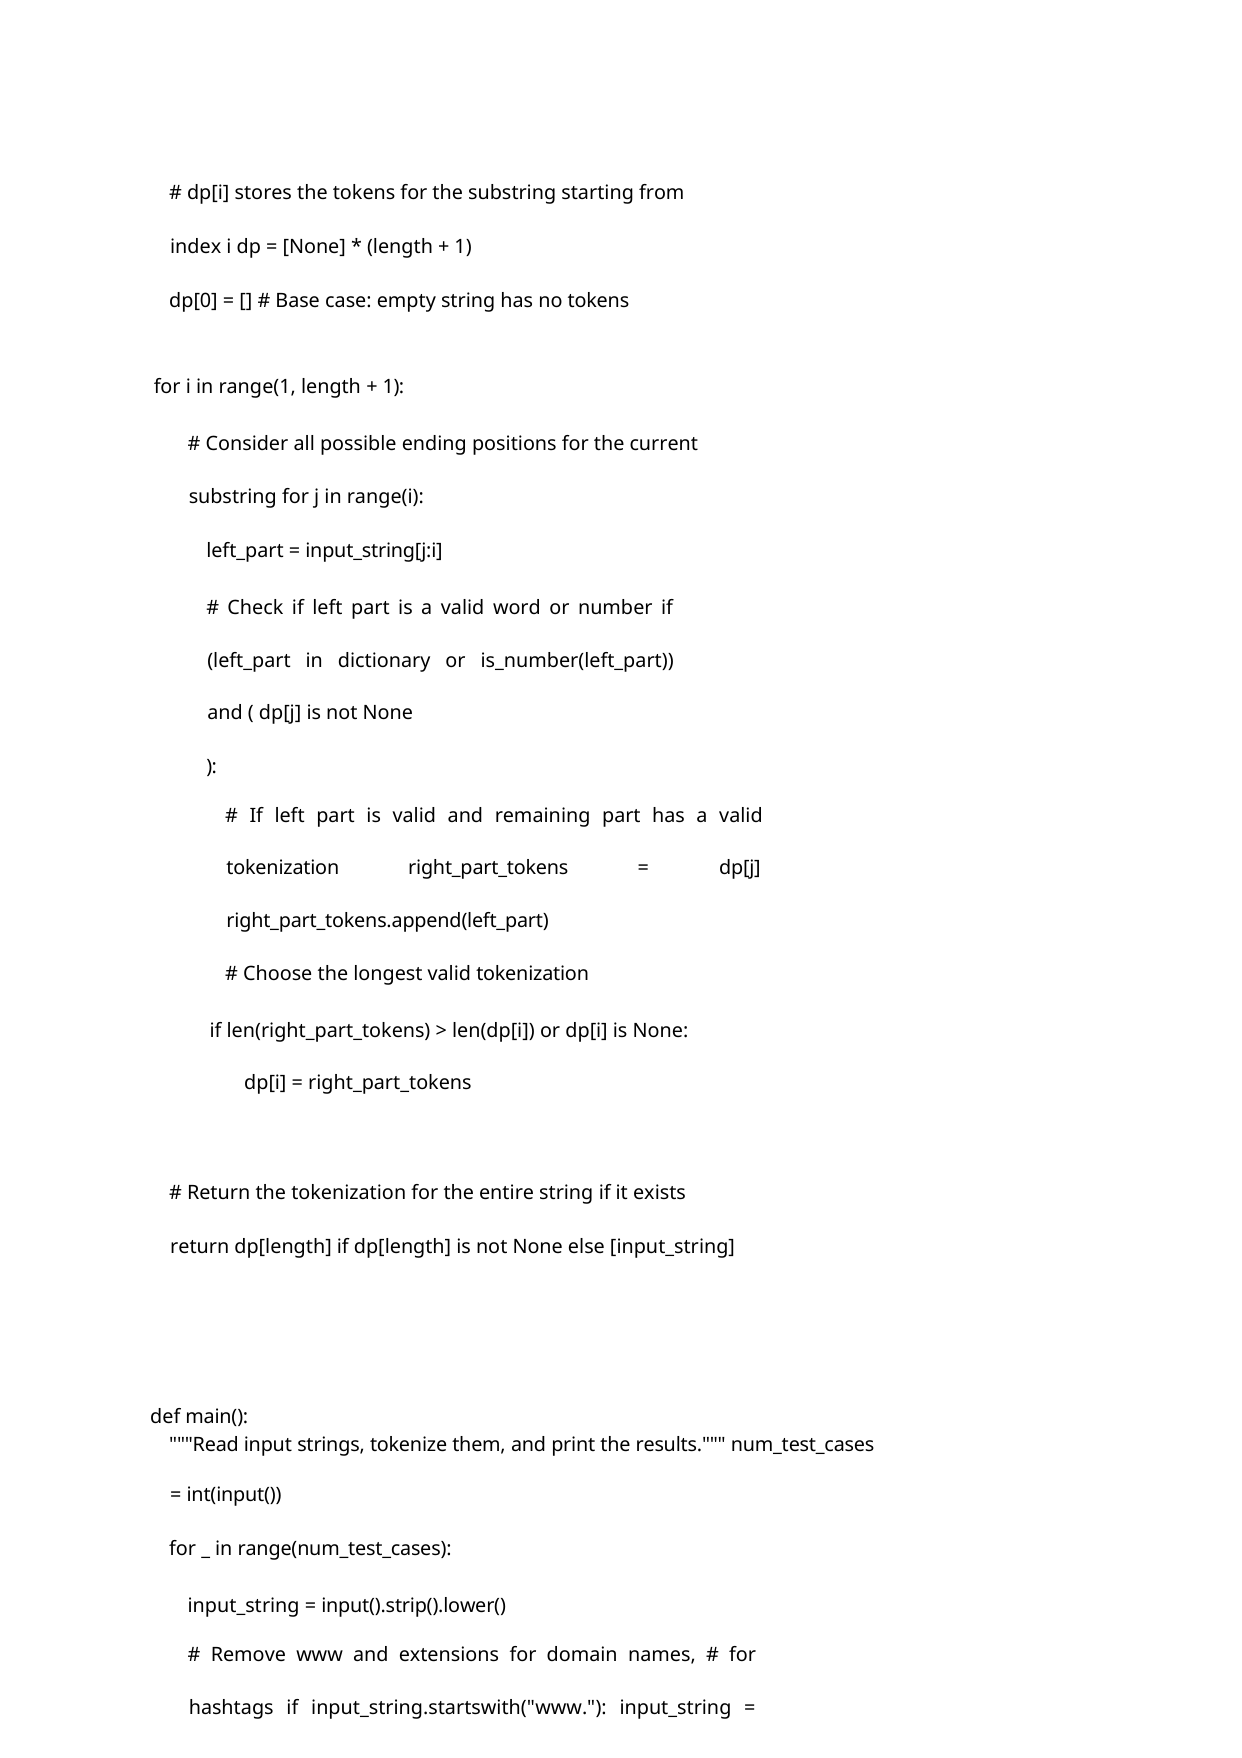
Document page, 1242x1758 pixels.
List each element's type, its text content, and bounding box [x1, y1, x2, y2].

text if len(right_part_tokens) > len(dp[i]) or dp[i] is None: dp[i] = right_part_tokens [209, 1017, 713, 1095]
text ): [206, 752, 1094, 779]
text # Check if left part is a valid word or number if (left_part in dictionary or is_number(left_part)) and ( dp[j] is not None [206, 593, 674, 726]
text left_part = input_string[j:i] [206, 536, 1094, 563]
text def main(): [150, 1402, 1094, 1429]
text # Choose the longest valid tokenization [225, 960, 1094, 987]
text """Read input strings, tokenize them, and print the results.""" num_test_cases [169, 1430, 1094, 1457]
text for i in range(1, length + 1): [153, 372, 1094, 399]
text # dp[i] stores the tokens for the substring starting from index i dp = [None] * (length + 1) [169, 178, 736, 259]
text input_string = input().strip().lower() [187, 1591, 1094, 1618]
text dp[0] = [] # Base case: empty string has no tokens [169, 287, 1094, 314]
text = int(input()) [170, 1480, 1094, 1507]
text # Consider all possible ending positions for the current substring for j in range(i): [187, 429, 781, 510]
text for _ in range(num_test_cases): [169, 1534, 1094, 1561]
text # Return the tokenization for the entire string if it exists return dp[length] if dp[length] is not None else [input_string] [169, 1178, 736, 1259]
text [187, 1640, 756, 1720]
text # If left part is valid and remaining part has a valid tokenization right_part_tokens = dp[j] right_part_tokens.append(left_part) [225, 801, 763, 933]
